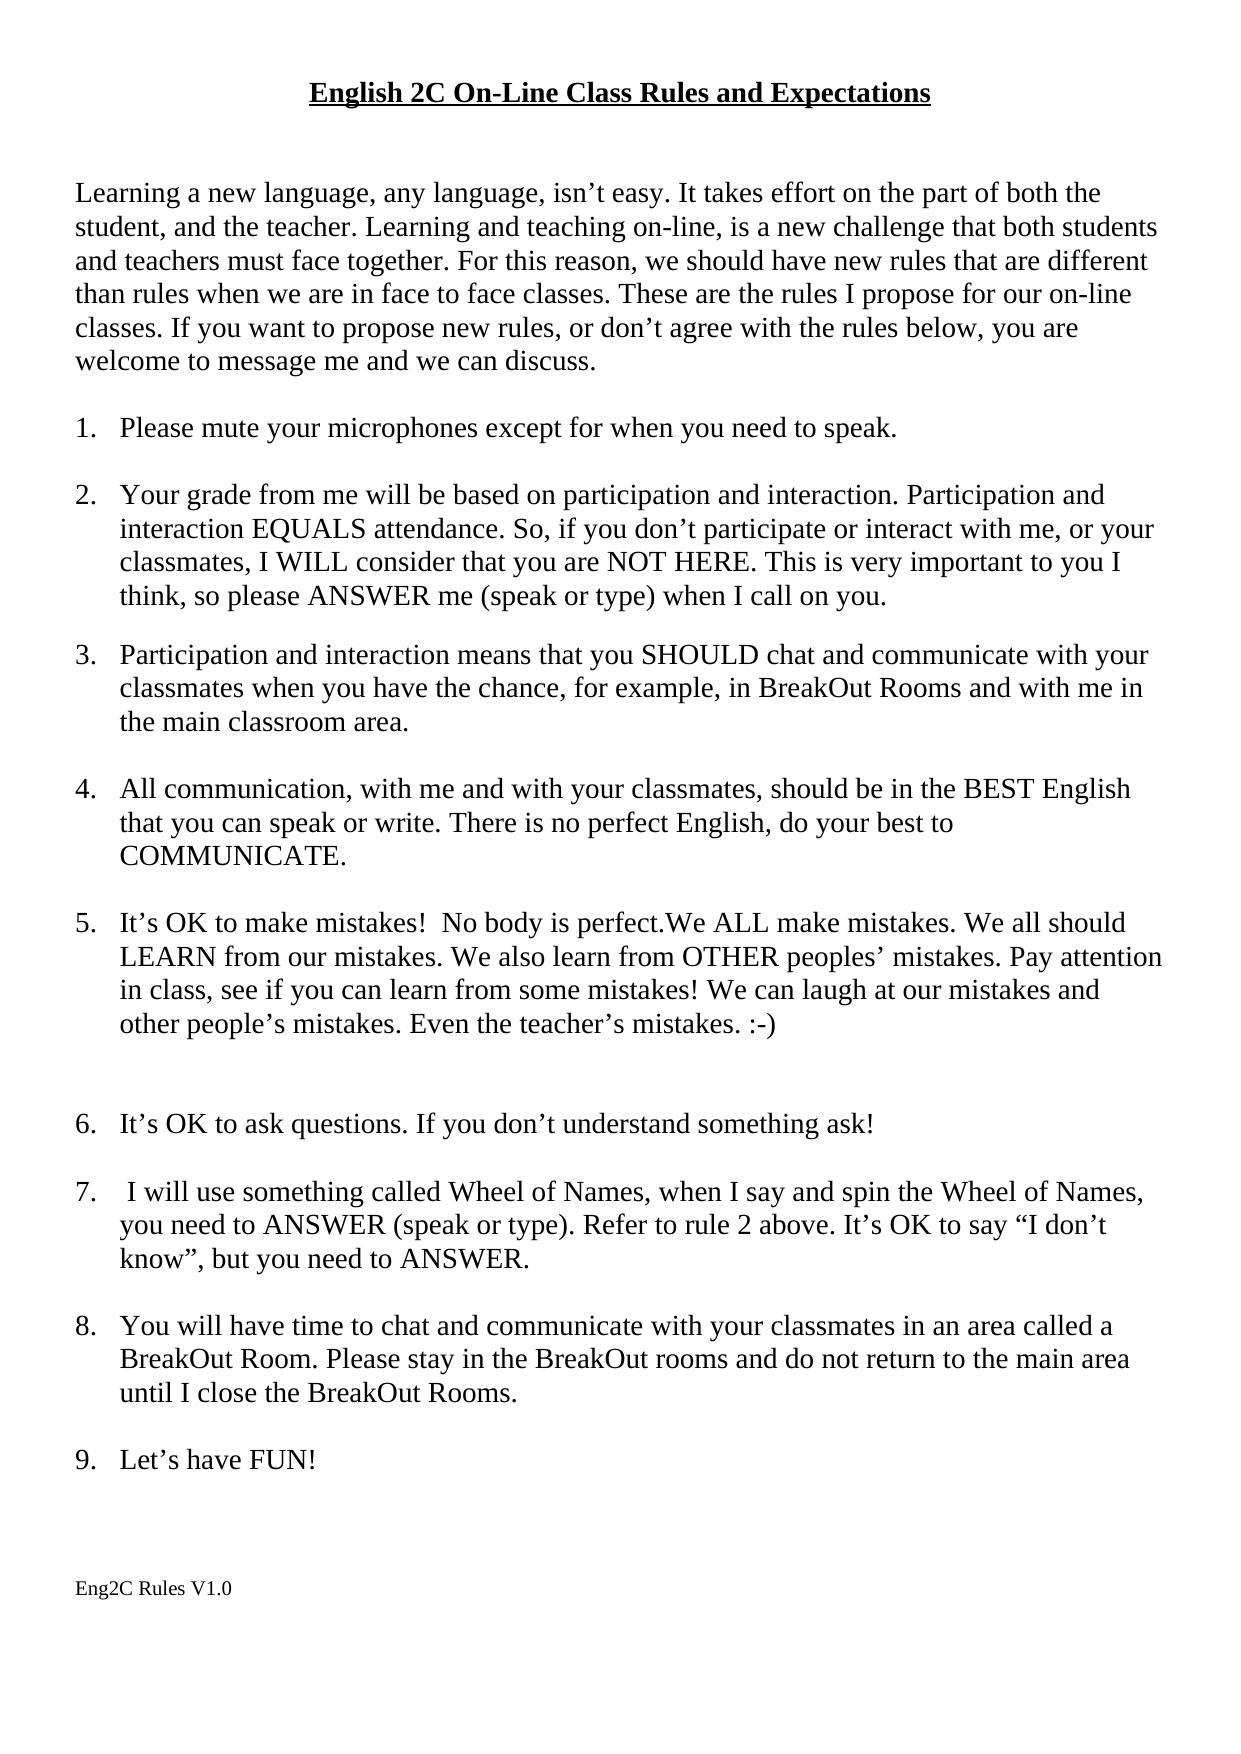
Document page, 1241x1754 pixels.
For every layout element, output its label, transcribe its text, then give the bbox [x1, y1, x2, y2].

list All communication, with me and with your classmates, should be in the BEST English that you can speak or write. There is no perfect English, do your best to COMMUNICATE. [75, 771, 1165, 872]
list It’s OK to ask questions. If you don’t understand something ask! [75, 1107, 1165, 1140]
list I will use something called Wheel of Names, when I say and spin the Wheel of Names, you need to ANSWER (speak or type). Refer to rule 2 above. It’s OK to say “I don’t know”, but you need to ANSWER. [75, 1174, 1165, 1274]
list Participation and interaction means that you SHOULD chat and communicate with your classmates when you have the chance, for example, in BreakOut Rooms and with me in the main classroom area. [75, 637, 1165, 738]
text English 2C On-Line Class Rules and Expectations [75, 75, 1165, 108]
text Learning a new language, any language, isn’t easy. It takes effort on the part of both the student, and the teacher. Learning and teaching on-line, is a new challenge that both students and teachers must face together. For this reason, we should have new rules that are different than rules when we are in face to face classes. These are the rules I propose for our on-line classes. If you want to propose new rules, or don’t agree with the rules below, you are welcome to message me and we can discuss. [75, 176, 1165, 377]
list It’s OK to make mistakes! No body is perfect.We ALL make mistakes. We all should LEARN from our mistakes. We also learn from OTHER peoples’ mistakes. Pay attention in class, see if you can learn from some mistakes! We can laugh at our mistakes and other people’s mistakes. Even the teacher’s mistakes. :-) [75, 905, 1165, 1039]
list Please mute your microphones except for when you need to speak. [75, 410, 1165, 444]
list You will have time to chat and communicate with your classmates in an area called a BreakOut Room. Please stay in the BreakOut rooms and do not return to the main area until I close the BreakOut Rooms. [75, 1308, 1165, 1408]
list Eng2C Rules V1.0 [75, 1576, 1165, 1600]
list Your grade from me will be based on participation and interaction. Participation and interaction EQUALS attendance. So, if you don’t participate or interact with me, or your classmates, I WILL consider that you are NOT HERE. This is very important to you I think, so please ANSWER me (speak or type) when I call on you. [75, 477, 1165, 612]
list Let’s have FUN! [75, 1442, 1165, 1476]
